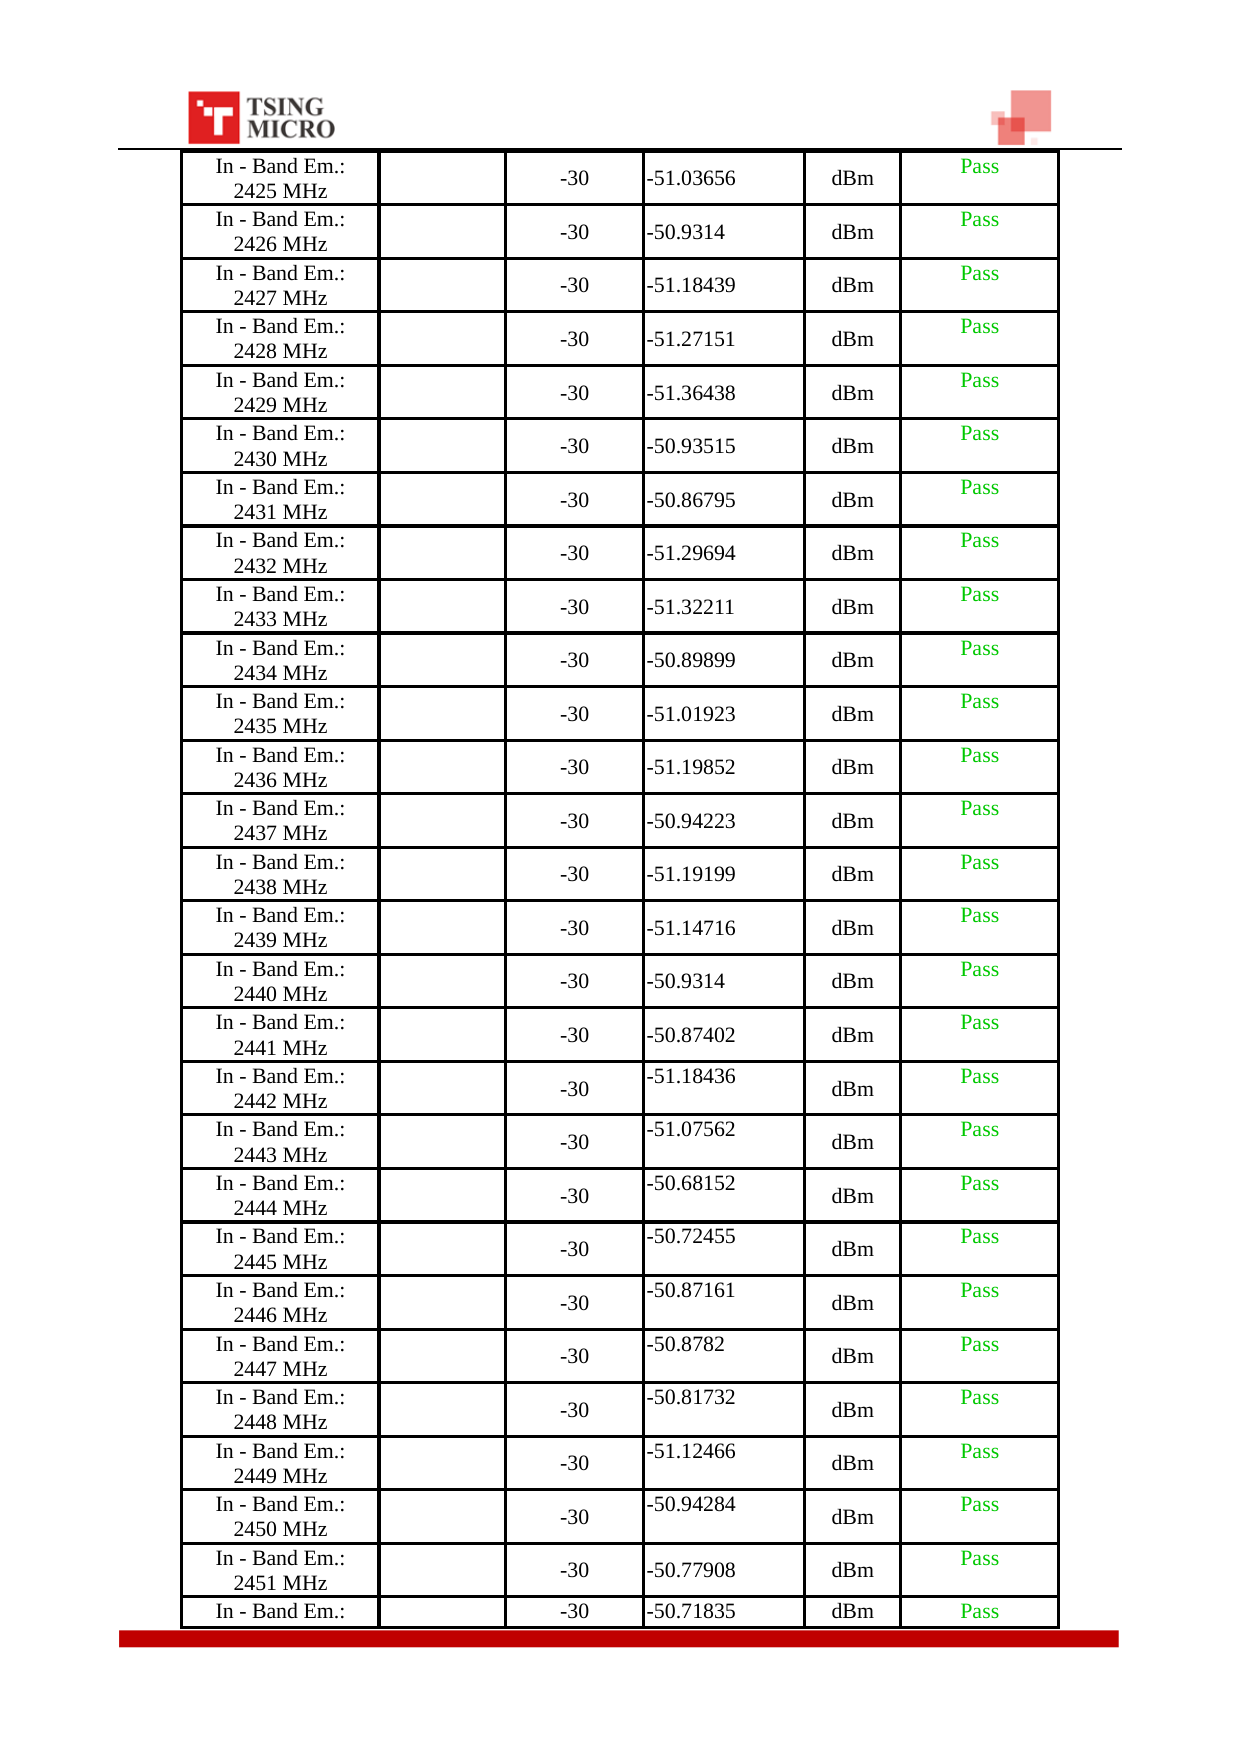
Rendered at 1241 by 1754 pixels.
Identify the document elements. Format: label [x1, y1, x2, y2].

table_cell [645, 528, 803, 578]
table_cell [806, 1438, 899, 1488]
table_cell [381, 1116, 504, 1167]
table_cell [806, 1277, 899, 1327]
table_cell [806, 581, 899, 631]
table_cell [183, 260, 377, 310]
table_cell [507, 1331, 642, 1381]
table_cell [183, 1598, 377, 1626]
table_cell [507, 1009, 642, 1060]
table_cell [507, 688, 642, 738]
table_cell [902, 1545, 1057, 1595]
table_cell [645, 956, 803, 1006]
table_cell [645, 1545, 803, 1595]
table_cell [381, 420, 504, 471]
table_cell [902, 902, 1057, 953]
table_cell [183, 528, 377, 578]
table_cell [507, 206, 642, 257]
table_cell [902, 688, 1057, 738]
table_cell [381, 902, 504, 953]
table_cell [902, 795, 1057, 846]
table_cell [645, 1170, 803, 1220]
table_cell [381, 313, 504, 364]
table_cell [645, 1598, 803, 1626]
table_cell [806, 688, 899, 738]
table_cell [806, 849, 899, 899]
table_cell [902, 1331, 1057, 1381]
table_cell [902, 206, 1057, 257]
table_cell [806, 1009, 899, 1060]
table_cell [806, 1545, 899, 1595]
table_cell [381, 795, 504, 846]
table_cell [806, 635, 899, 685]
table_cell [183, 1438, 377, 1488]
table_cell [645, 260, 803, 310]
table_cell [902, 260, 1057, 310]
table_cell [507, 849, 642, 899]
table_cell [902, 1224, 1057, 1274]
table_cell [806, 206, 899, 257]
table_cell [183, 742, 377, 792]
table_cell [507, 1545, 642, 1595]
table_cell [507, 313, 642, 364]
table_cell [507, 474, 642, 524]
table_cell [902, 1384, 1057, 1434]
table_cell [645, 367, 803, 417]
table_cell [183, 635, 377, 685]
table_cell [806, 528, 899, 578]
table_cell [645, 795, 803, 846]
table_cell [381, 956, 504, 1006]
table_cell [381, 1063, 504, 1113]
picture [118, 1629, 1121, 1651]
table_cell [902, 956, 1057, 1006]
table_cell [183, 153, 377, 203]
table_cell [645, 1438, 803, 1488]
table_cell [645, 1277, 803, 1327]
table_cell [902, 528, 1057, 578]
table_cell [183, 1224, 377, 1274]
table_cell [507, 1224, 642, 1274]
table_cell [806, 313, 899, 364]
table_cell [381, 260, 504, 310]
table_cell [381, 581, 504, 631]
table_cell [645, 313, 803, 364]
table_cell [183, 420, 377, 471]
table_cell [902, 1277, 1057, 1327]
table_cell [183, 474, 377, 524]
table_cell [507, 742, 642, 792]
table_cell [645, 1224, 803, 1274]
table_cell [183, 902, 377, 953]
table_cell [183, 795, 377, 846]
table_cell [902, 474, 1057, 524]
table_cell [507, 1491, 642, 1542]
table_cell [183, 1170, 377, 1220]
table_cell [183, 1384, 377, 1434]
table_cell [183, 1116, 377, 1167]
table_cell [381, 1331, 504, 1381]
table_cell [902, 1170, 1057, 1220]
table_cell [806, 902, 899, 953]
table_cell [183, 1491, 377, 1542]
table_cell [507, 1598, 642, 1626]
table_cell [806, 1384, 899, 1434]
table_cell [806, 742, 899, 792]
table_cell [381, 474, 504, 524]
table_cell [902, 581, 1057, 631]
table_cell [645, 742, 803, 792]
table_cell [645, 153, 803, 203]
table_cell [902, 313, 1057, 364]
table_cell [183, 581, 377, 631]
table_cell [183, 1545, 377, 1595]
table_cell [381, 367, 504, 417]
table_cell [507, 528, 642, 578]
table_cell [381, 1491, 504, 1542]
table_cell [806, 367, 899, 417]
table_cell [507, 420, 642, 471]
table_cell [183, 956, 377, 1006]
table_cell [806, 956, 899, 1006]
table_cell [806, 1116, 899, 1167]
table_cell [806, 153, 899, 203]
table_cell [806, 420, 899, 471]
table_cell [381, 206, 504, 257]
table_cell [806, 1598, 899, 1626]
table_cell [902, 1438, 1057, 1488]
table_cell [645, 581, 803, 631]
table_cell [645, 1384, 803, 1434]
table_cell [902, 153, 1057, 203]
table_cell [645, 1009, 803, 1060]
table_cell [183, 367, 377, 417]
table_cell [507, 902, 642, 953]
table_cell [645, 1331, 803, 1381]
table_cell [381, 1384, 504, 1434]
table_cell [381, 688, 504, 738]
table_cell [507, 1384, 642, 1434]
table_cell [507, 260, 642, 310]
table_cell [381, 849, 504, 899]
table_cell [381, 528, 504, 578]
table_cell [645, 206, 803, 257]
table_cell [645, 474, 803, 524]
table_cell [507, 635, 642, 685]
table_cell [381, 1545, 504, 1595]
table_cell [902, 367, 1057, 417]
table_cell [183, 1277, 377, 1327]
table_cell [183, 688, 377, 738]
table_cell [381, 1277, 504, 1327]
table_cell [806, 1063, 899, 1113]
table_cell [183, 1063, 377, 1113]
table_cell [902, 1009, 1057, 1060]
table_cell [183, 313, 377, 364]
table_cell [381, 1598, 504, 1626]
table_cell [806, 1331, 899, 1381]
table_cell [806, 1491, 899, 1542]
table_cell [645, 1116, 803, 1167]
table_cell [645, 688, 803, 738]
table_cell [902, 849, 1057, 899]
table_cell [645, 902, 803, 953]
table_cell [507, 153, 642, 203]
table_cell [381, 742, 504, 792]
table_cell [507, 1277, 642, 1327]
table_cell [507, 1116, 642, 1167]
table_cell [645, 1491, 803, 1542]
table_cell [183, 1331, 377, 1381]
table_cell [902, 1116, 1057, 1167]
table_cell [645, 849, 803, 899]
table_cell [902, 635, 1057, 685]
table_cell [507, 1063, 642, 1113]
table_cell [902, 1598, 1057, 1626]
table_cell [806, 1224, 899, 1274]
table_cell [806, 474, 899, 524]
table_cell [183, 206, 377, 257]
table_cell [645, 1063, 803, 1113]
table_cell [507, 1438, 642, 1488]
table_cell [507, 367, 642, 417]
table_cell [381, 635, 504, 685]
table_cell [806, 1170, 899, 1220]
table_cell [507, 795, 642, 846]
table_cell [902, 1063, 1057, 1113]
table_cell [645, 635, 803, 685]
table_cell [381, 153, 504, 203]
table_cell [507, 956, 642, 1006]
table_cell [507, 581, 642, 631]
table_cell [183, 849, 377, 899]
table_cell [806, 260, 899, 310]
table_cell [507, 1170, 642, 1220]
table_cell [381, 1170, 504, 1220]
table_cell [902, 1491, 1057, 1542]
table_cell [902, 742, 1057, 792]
picture [187, 88, 1053, 146]
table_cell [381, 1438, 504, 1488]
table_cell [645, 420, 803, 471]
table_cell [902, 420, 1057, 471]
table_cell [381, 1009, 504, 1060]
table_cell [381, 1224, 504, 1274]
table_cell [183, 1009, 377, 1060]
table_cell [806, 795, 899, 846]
